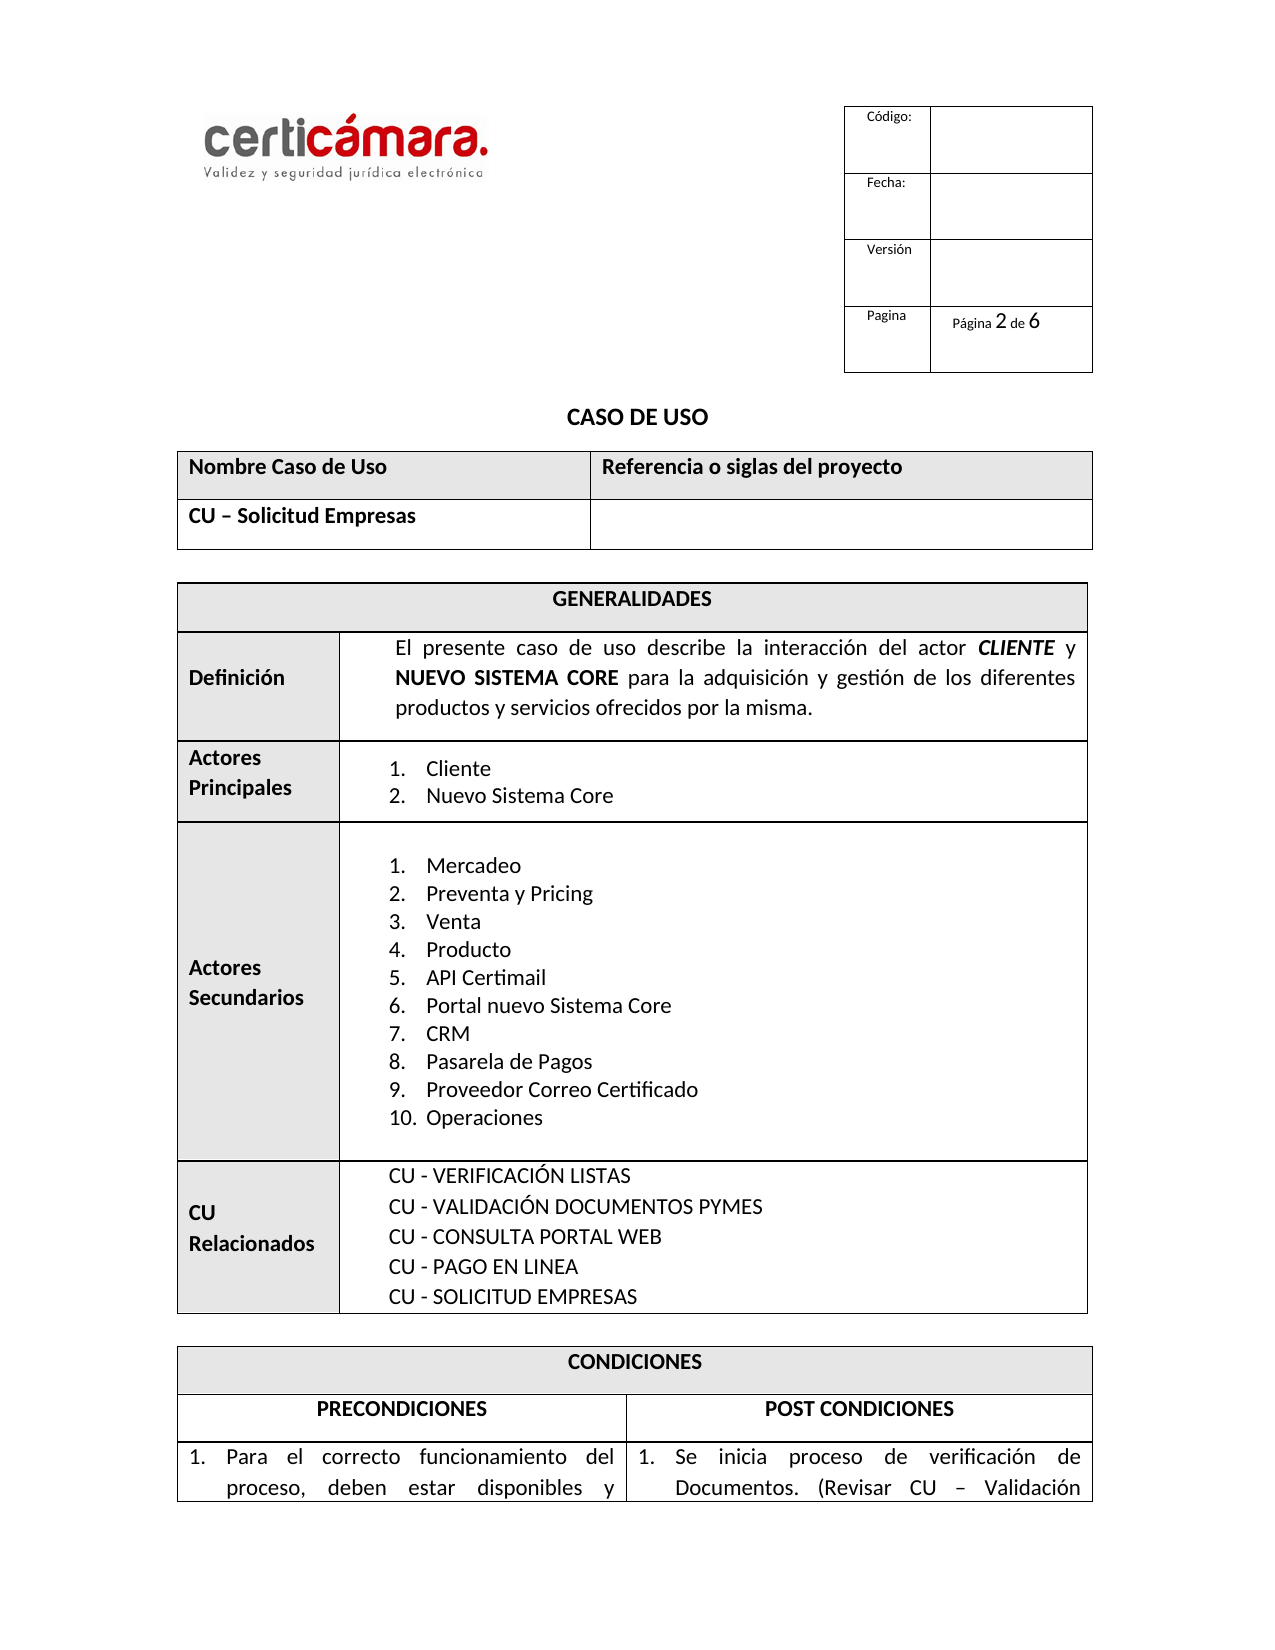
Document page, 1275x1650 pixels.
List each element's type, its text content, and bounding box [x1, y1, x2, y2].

table_header Nombre Caso de Uso [178, 452, 590, 499]
table_cell Cliente Nuevo Sistema Core [340, 742, 1087, 821]
table_header Referencia o siglas del proyecto [591, 452, 1092, 499]
table_cell Mercadeo Preventa y Pricing Venta Producto API Certimail Portal nuevo Sistema Core CRM Pasarela de Pagos Proveedor Correo Certificado Operaciones [340, 823, 1087, 1159]
table_cell CU – Solicitud Empresas [178, 500, 590, 549]
table_cell POST CONDICIONES [627, 1395, 1092, 1441]
table_header GENERALIDADES [178, 584, 1087, 631]
table_cell Definición [178, 633, 339, 740]
picture [196, 110, 491, 184]
table_cell [591, 500, 1092, 549]
text CASO DE USO [177, 401, 1098, 432]
table_cell PRECONDICIONES [178, 1395, 626, 1441]
table_cell CU Relacionados [178, 1162, 339, 1312]
table_cell Actores Secundarios [178, 823, 339, 1159]
table_header CONDICIONES [178, 1347, 1092, 1393]
table_cell El presente caso de uso describe la interacción del actor CLIENTE y NUEVO SISTEMA CORE para la adquisición y gestión de los diferentes productos y servicios ofrecidos por la misma. [340, 633, 1087, 740]
table_cell Actores Principales [178, 742, 339, 821]
table_cell CU - VERIFICACIÓN LISTAS CU - VALIDACIÓN DOCUMENTOS PYMES CU - CONSULTA PORTAL WEB CU - PAGO EN LINEA CU - SOLICITUD EMPRESAS [340, 1162, 1087, 1312]
